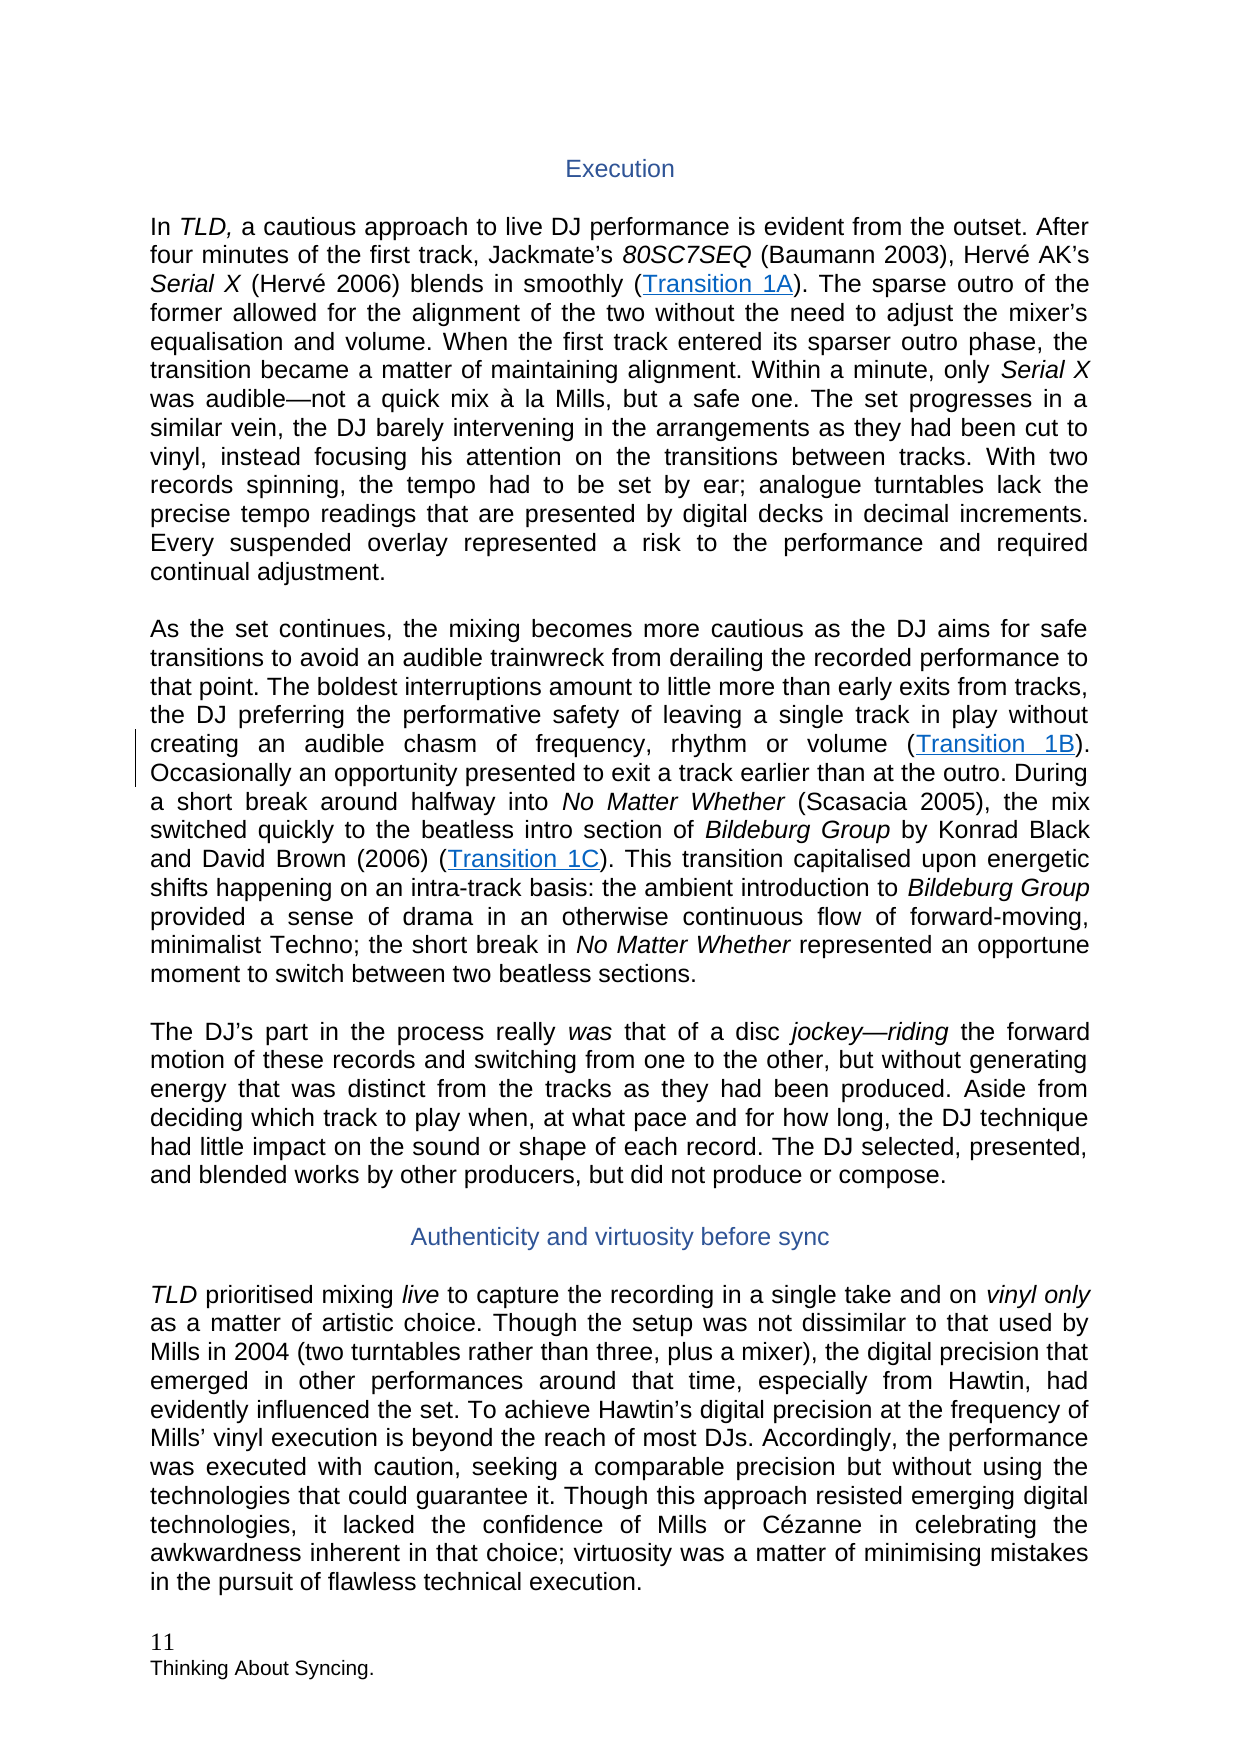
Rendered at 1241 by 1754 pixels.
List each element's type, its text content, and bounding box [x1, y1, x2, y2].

text The DJ’s part in the process really was that of a disc jockey—riding the forward motion of these records and switching from one to the other, but without generating energy that was distinct from the tracks as they had been produced. Aside from deciding which track to play when, at what pace and for how long, the DJ technique had little impact on the sound or shape of each record. The DJ selected, presented, and blended works by other producers, but did not produce or compose. [150, 1017, 1090, 1189]
text TLD prioritised mixing live to capture the recording in a single take and on vinyl only as a matter of artistic choice. Though the setup was not dissimilar to that used by Mills in 2004 (two turntables rather than three, plus a mixer), the digital precision that emerged in other performances around that time, especially from Hawtin, had evidently influenced the set. To achieve Hawtin’s digital precision at the frequency of Mills’ vinyl execution is beyond the reach of most DJs. Accordingly, the performance was executed with caution, seeking a comparable precision but without using the technologies that could guarantee it. Though this approach resisted emerging digital technologies, it lacked the confidence of Mills or Cézanne in celebrating the awkwardness inherent in that choice; virtuosity was a matter of minimising mistakes in the pursuit of flawless technical execution. [150, 1279, 1090, 1596]
text As the set continues, the mixing becomes more cautious as the DJ aims for safe transitions to avoid an audible trainwreck from derailing the recorded performance to that point. The boldest interruptions amount to little more than early exits from tracks, the DJ preferring the performative safety of leaving a single track in play without creating an audible chasm of frequency, rhythm or volume (Transition 1B).Occasionally an opportunity presented to exit a track earlier than at the outro. During a short break around halfway into No Matter Whether (Scasacia 2005), the mix switched quickly to the beatless intro section of Bildeburg Group by Konrad Black and David Brown (2006) (Transition 1C). This transition capitalised upon energetic shifts happening on an intra-track basis: the ambient introduction to Bildeburg Group provided a sense of drama in an otherwise continuous flow of forward-moving, minimalist Techno; the short break in No Matter Whether represented an opportune moment to switch between two beatless sections. [150, 614, 1090, 988]
subtitle Authenticity and virtuosity before sync [150, 1222, 1090, 1251]
text In TLD, a cautious approach to live DJ performance is evident from the outset. After four minutes of the first track, Jackmate’s 80SC7SEQ (Baumann 2003), Hervé AK’s Serial X (Hervé 2006) blends in smoothly (Transition 1A). The sparse outro of the former allowed for the alignment of the two without the need to adjust the mixer’s equalisation and volume. When the first track entered its sparser outro phase, the transition became a matter of maintaining alignment. Within a minute, only Serial X was audible—not a quick mix à la Mills, but a safe one. The set progresses in a similar vein, the DJ barely intervening in the arrangements as they had been cut to vinyl, instead focusing his attention on the transitions between tracks. With two records spinning, the tempo had to be set by ear; analogue turntables lack the precise tempo readings that are presented by digital decks in decimal increments. Every suspended overlay represented a risk to the performance and required continual adjustment. [150, 212, 1090, 585]
subtitle Execution [150, 154, 1090, 183]
